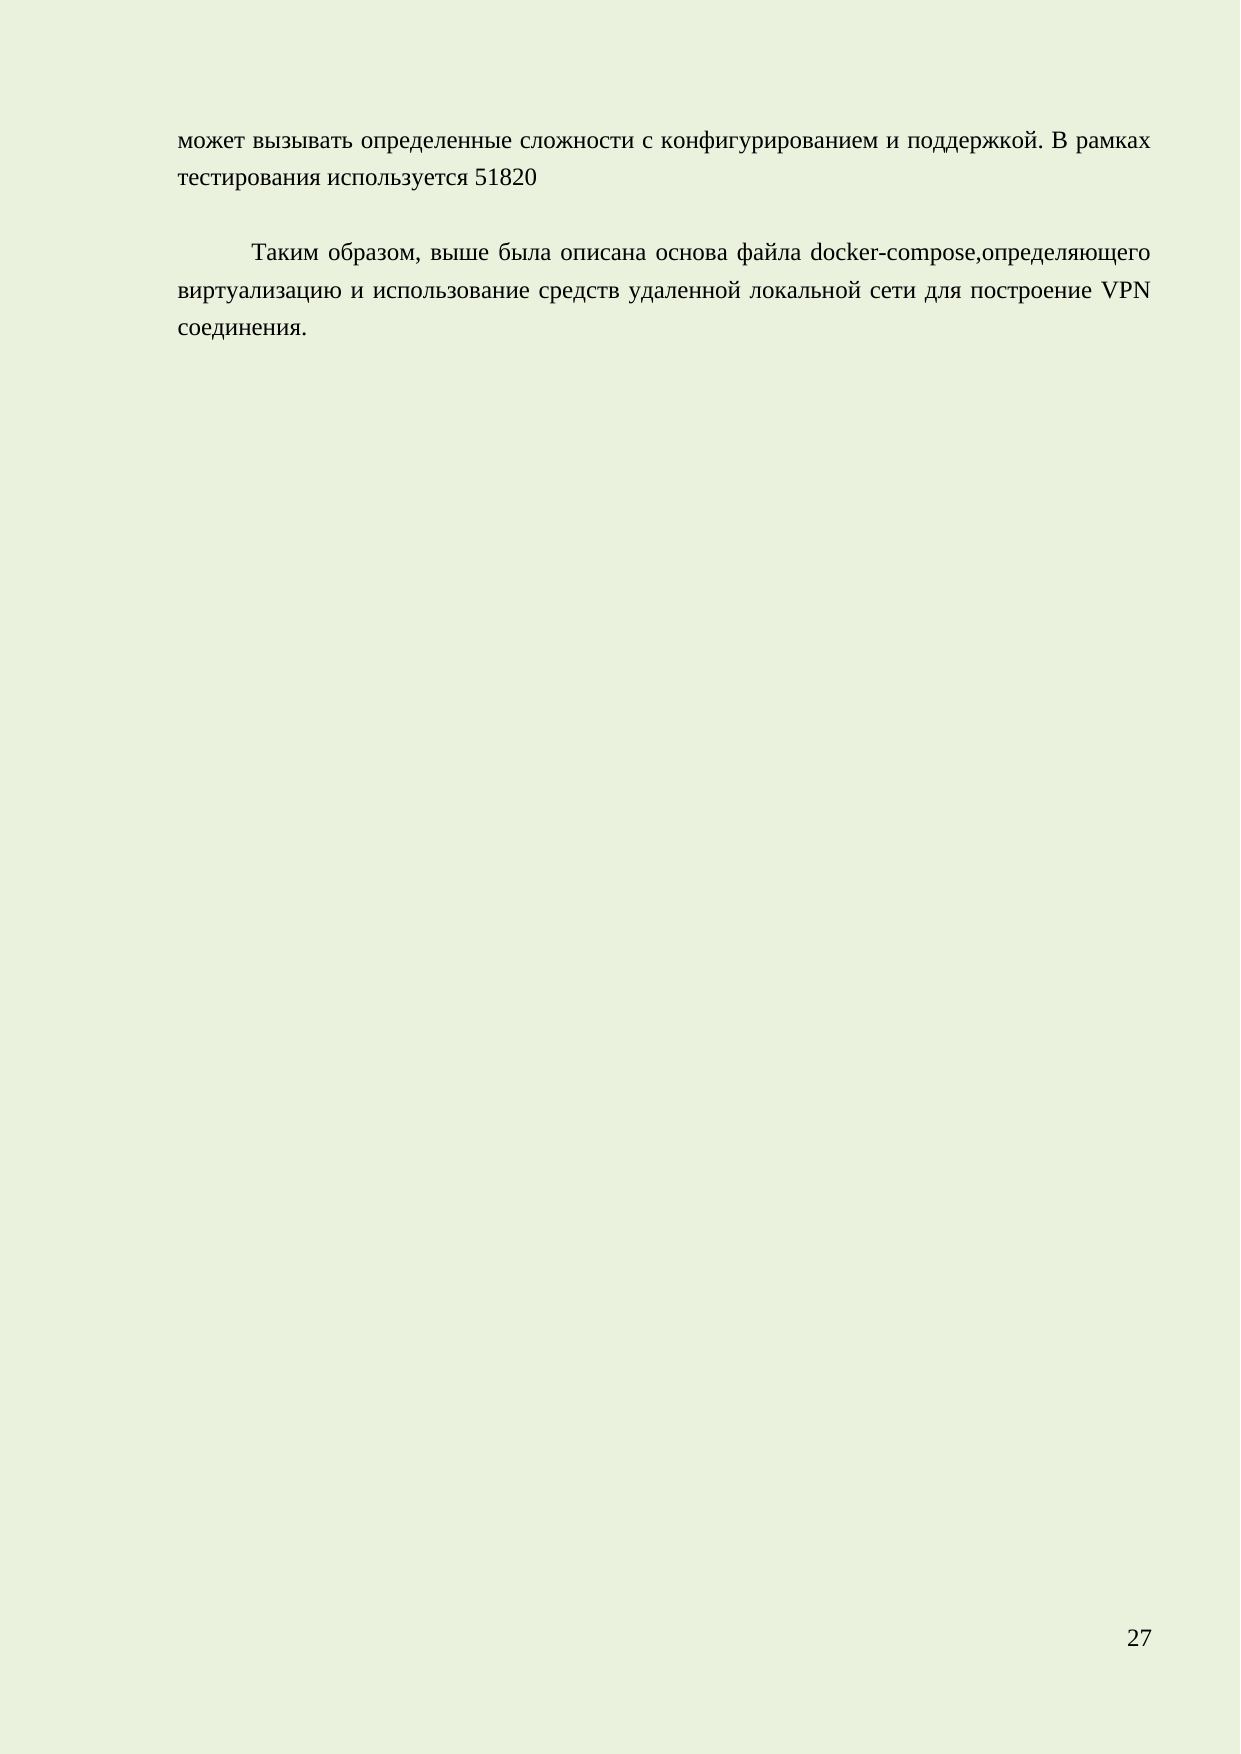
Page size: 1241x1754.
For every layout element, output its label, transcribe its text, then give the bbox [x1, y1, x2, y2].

text Таким образом, выше была описана основа файла docker-compose,определяющего виртуализацию и использование средств удаленной локальной сети для построение VPN соединения. [177, 231, 1152, 343]
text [177, 118, 1152, 193]
